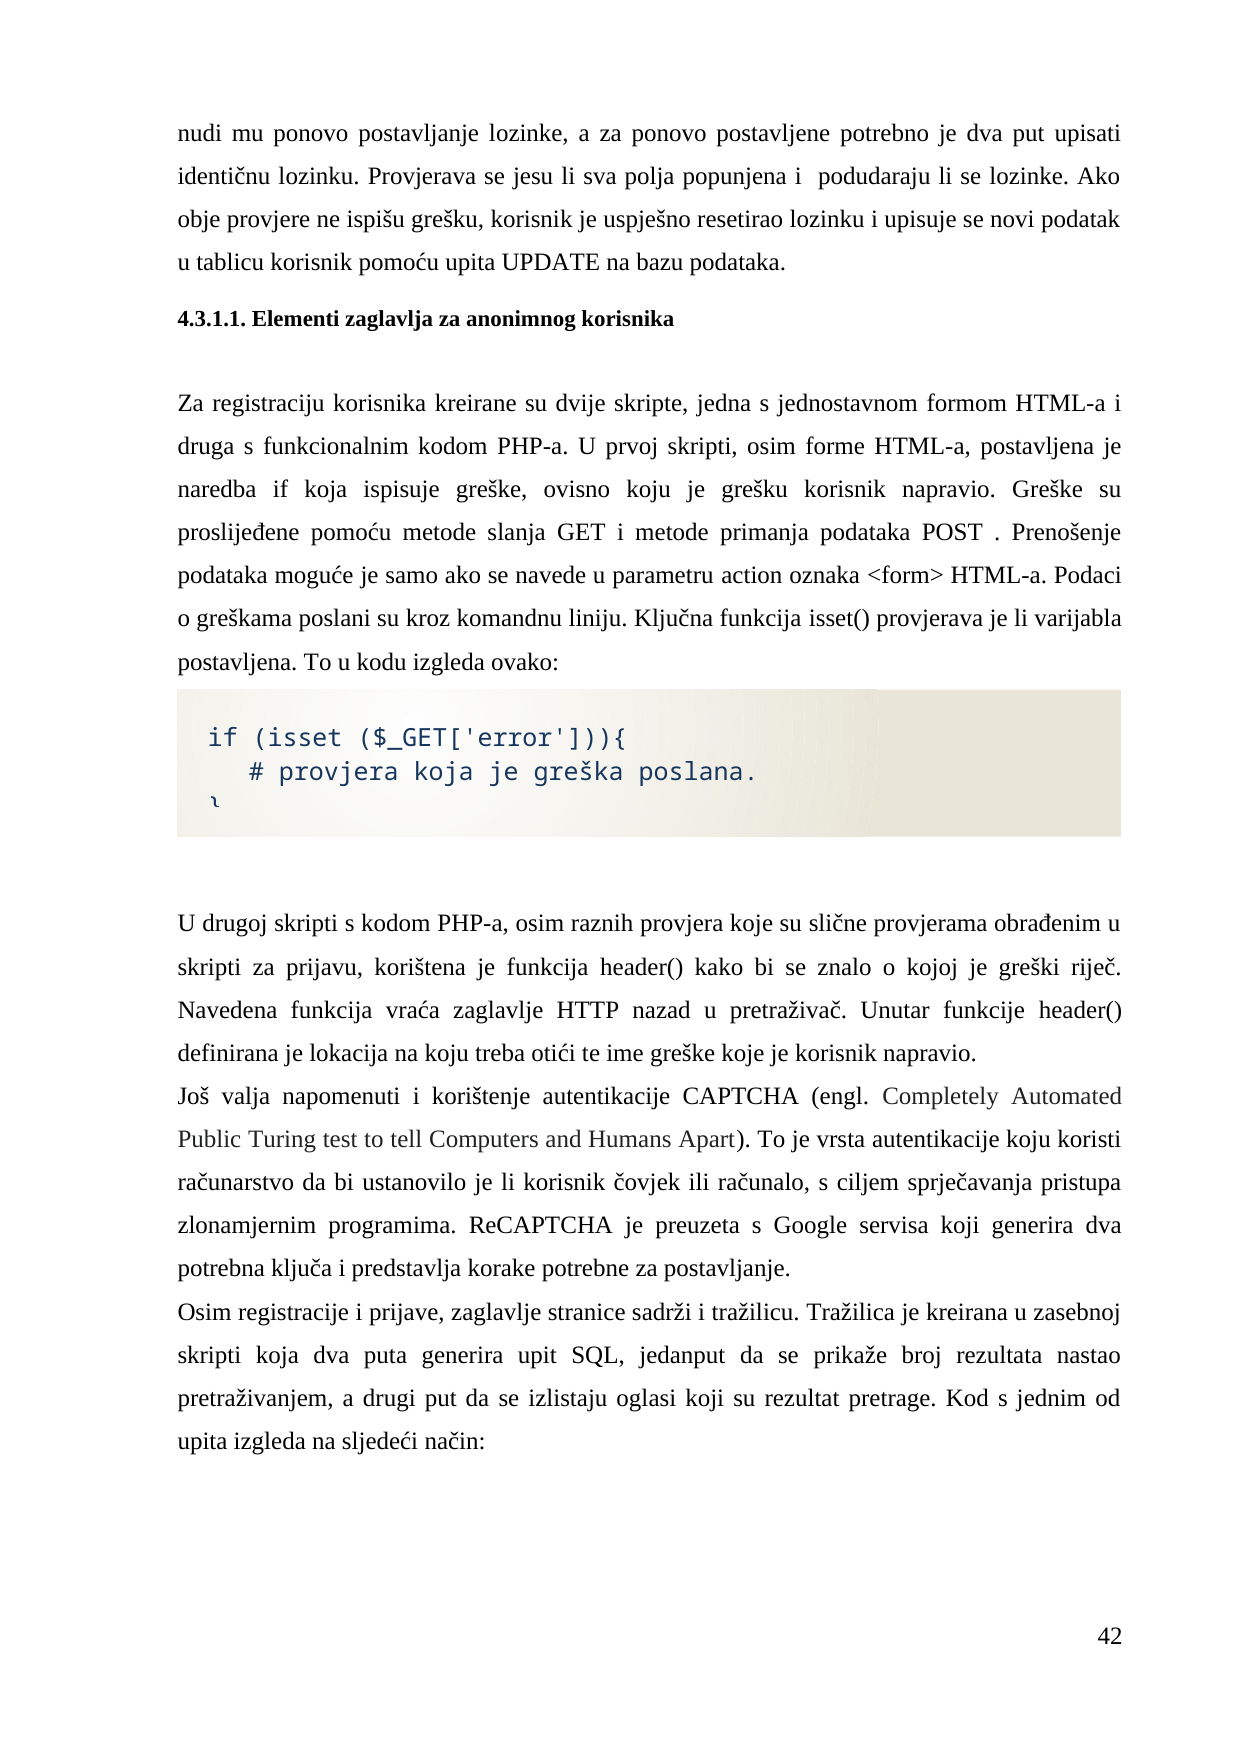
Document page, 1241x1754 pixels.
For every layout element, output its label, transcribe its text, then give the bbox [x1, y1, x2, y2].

text Za registraciju korisnika kreirane su dvije skripte, jedna s jednostavnom formom HTML-a i druga s funkcionalnim kodom PHP-a. U prvoj skripti, osim forme HTML-a, postavljena je naredba if koja ispisuje greške, ovisno koju je grešku korisnik napravio. Greške su proslijeđene pomoću metode slanja GET i metode primanja podataka POST . Prenošenje podataka moguće je samo ako se navede u parametru action oznaka <form> HTML-a. Podaci o greškama poslani su kroz komandnu liniju. Ključna funkcija isset() provjerava je li varijabla postavljena. To u kodu izgleda ovako: [177, 388, 1122, 675]
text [177, 118, 1122, 276]
text U drugoj skripti s kodom PHP-a, osim raznih provjera koje su slične provjerama obrađenim u skripti za prijavu, korištena je funkcija header() kako bi se znalo o kojoj je greški riječ. Navedena funkcija vraća zaglavlje HTTP nazad u pretraživač. Unutar funkcije header() definirana je lokacija na koju treba otići te ime greške koje je korisnik napravio. [177, 908, 1122, 1067]
text Još valja napomenuti i korištenje autentikacije CAPTCHA (engl. Completely Automated Public Turing test to tell Computers and Humans Apart). To je vrsta autentikacije koju koristi računarstvo da bi ustanovilo je li korisnik čovjek ili računalo, s ciljem sprječavanja pristupa zlonamjernim programima. ReCAPTCHA je preuzeta s Google servisa koji generira dva potrebna ključa i predstavlja korake potrebne za postavljanje. [177, 1081, 1122, 1282]
subtitle 4.3.1.1. Elementi zaglavlja za anonimnog korisnika [177, 304, 1122, 331]
text Osim registracije i prijave, zaglavlje stranice sadrži i tražilicu. Tražilica je kreirana u zasebnoj skripti koja dva puta generira upit SQL, jedanput da se prikaže broj rezultata nastao pretraživanjem, a drugi put da se izlistaju oglasi koji su rezultat pretrage. Kod s jednim od upita izgleda na sljedeći način: [177, 1297, 1122, 1455]
